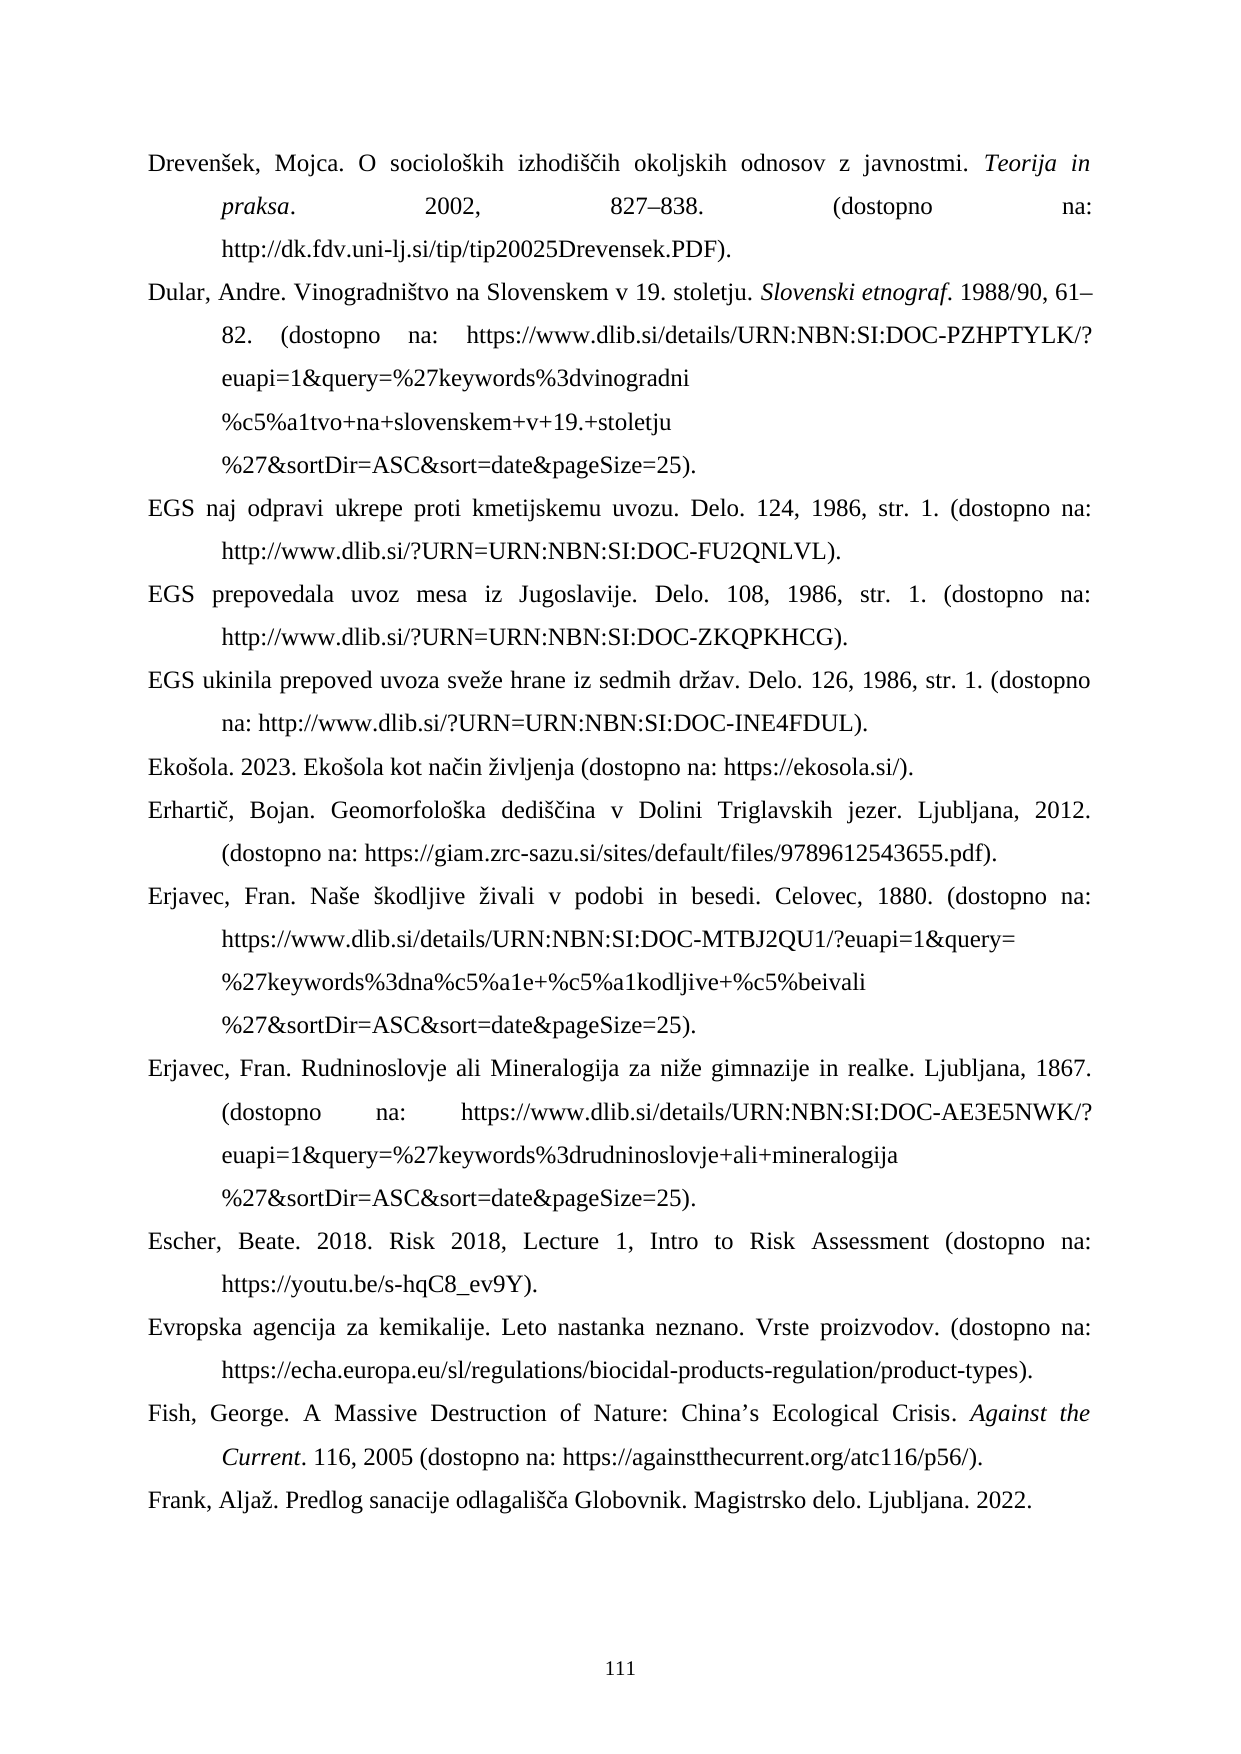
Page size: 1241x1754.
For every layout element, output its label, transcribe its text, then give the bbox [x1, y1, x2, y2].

text Escher, Beate. 2018. Risk 2018, Lecture 1, Intro to Risk Assessment (dostopno na: https://youtu.be/s-hqC8_ev9Y). [148, 1226, 1093, 1298]
text EGS prepovedala uvoz mesa iz Jugoslavije. Delo. 108, 1986, str. 1. (dostopno na: http://www.dlib.si/?URN=URN:NBN:SI:DOC-ZKQPKHCG). [148, 579, 1093, 651]
text EGS ukinila prepoved uvoza sveže hrane iz sedmih držav. Delo. 126, 1986, str. 1. (dostopno na: http://www.dlib.si/?URN=URN:NBN:SI:DOC-INE4FDUL). [148, 665, 1093, 737]
text Drevenšek, Mojca. O socioloških izhodiščih okoljskih odnosov z javnostmi. Teorija in praksa. 2002, 827–838. (dostopno na: http://dk.fdv.uni-lj.si/tip/tip20025Drevensek.PDF). [148, 148, 1093, 263]
text Erhartič, Bojan. Geomorfološka dediščina v Dolini Triglavskih jezer. Ljubljana, 2012. (dostopno na: https://giam.zrc-sazu.si/sites/default/files/9789612543655.pdf). [148, 795, 1093, 867]
text Ekošola. 2023. Ekošola kot način življenja (dostopno na: https://ekosola.si/). [148, 752, 1093, 780]
text Dular, Andre. Vinogradništvo na Slovenskem v 19. stoletju. Slovenski etnograf. 1988/90, 61–82. (dostopno na: https://www.dlib.si/details/URN:NBN:SI:DOC-PZHPTYLK/?euapi=1&query=%27keywords%3dvinogradni%c5%a1tvo+na+slovenskem+v+19.+stoletju%27&sortDir=ASC&sort=date&pageSize=25). [148, 277, 1093, 478]
text Frank, Aljaž. Predlog sanacije odlagališča Globovnik. Magistrsko delo. Ljubljana. 2022. [148, 1485, 1093, 1513]
text Erjavec, Fran. Naše škodljive živali v podobi in besedi. Celovec, 1880. (dostopno na: https://www.dlib.si/details/URN:NBN:SI:DOC-MTBJ2QU1/?euapi=1&query=%27keywords%3dna%c5%a1e+%c5%a1kodljive+%c5%beivali%27&sortDir=ASC&sort=date&pageSize=25). [148, 881, 1093, 1039]
text Evropska agencija za kemikalije. Leto nastanka neznano. Vrste proizvodov. (dostopno na: https://echa.europa.eu/sl/regulations/biocidal-products-regulation/product-types). [148, 1312, 1093, 1384]
text EGS naj odpravi ukrepe proti kmetijskemu uvozu. Delo. 124, 1986, str. 1. (dostopno na: http://www.dlib.si/?URN=URN:NBN:SI:DOC-FU2QNLVL). [148, 493, 1093, 565]
text Erjavec, Fran. Rudninoslovje ali Mineralogija za niže gimnazije in realke. Ljubljana, 1867. (dostopno na: https://www.dlib.si/details/URN:NBN:SI:DOC-AE3E5NWK/?euapi=1&query=%27keywords%3drudninoslovje+ali+mineralogija%27&sortDir=ASC&sort=date&pageSize=25). [148, 1053, 1093, 1212]
text Fish, George. A Massive Destruction of Nature: China’s Ecological Crisis. Against the Current. 116, 2005 (dostopno na: https://againstthecurrent.org/atc116/p56/). [148, 1398, 1093, 1470]
